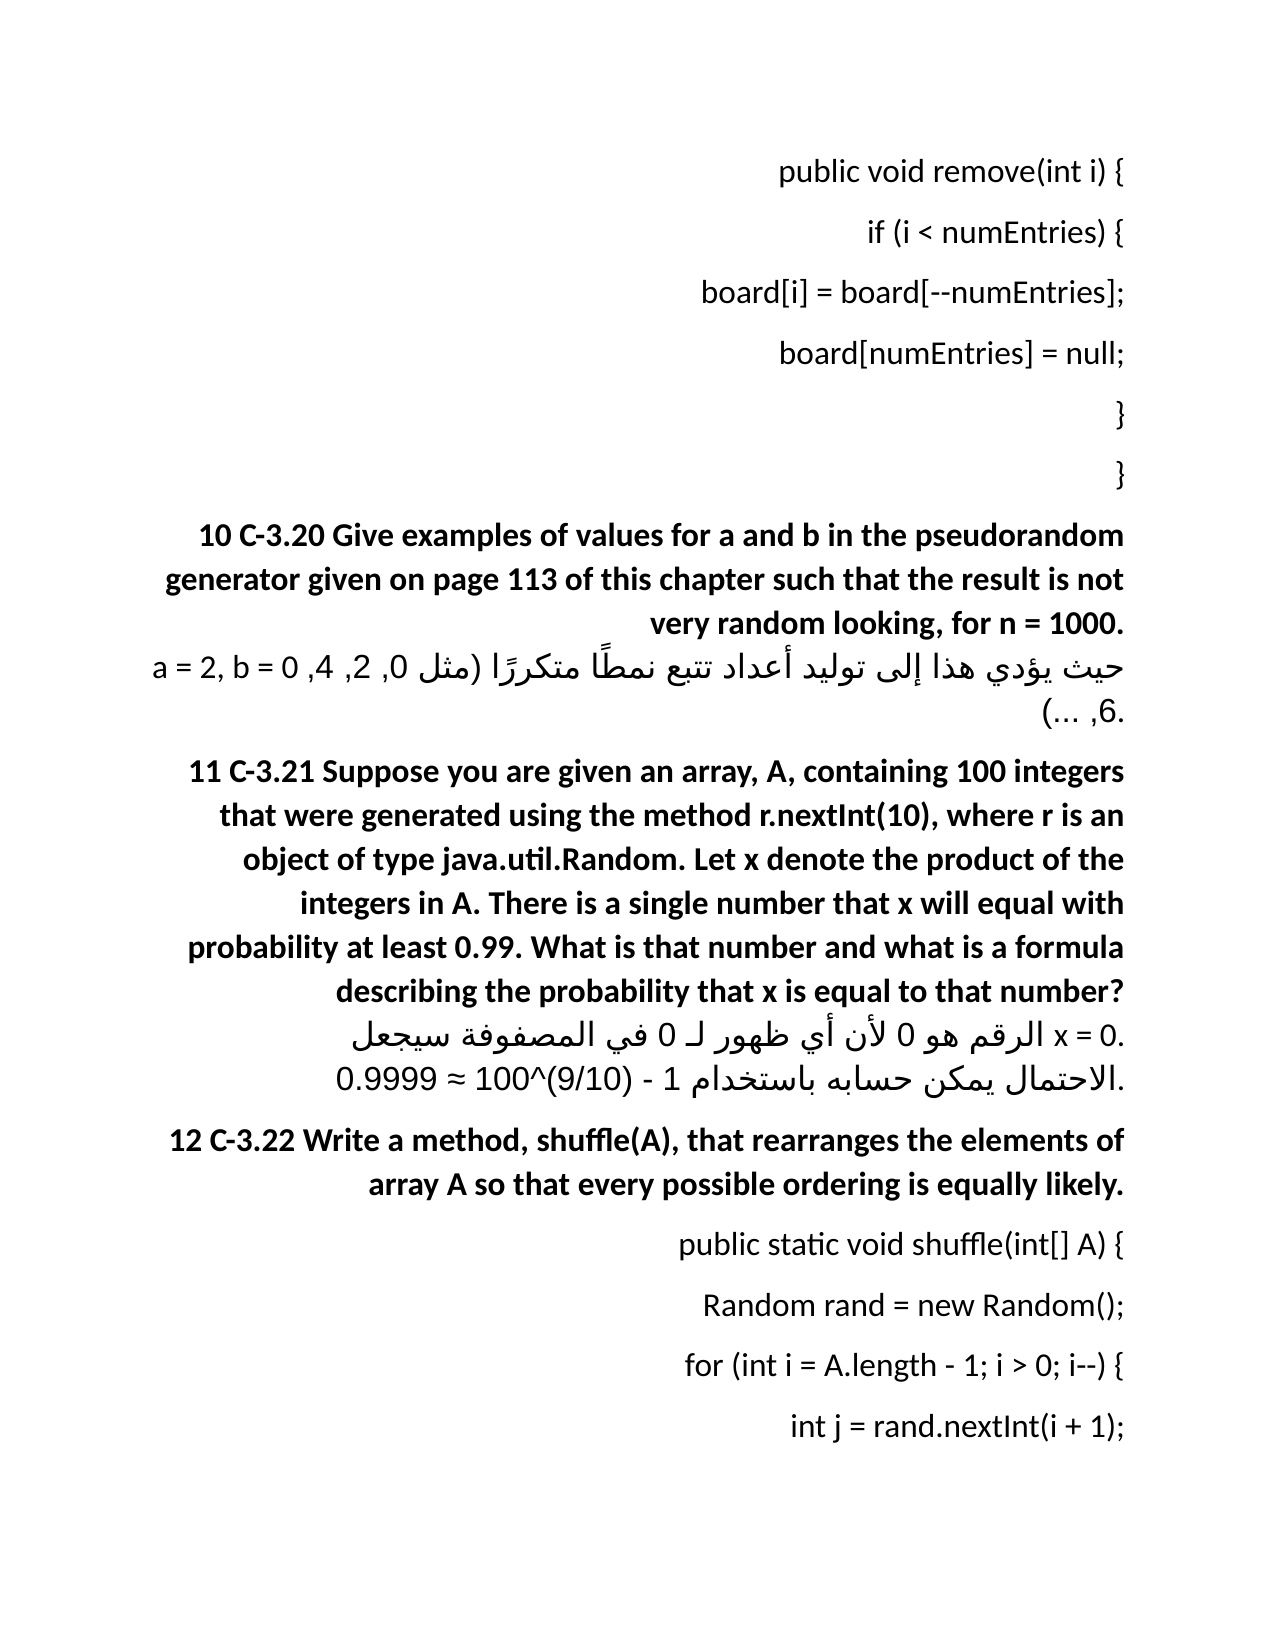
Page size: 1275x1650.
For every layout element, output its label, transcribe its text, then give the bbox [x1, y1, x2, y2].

text board[numEntries] = null; [150, 332, 1125, 373]
text public static void shuffle(int[] A) { [150, 1223, 1125, 1264]
text } [150, 392, 1125, 433]
text board[i] = board[--numEntries]; [150, 271, 1125, 312]
text if (i < numEntries) { [150, 211, 1125, 251]
text Random rand = new Random(); [150, 1284, 1125, 1324]
text int j = rand.nextInt(i + 1); [150, 1405, 1125, 1446]
text 10 C-3.20 Give examples of values for a and b in the pseudorandom generator given on page 113 of this chapter such that the result is not very random looking, for n = 1000. a = 2, b = 0 حيث يؤدي هذا إلى توليد أعداد تتبع نمطًا متكررًا (مثل 0, 2, 4, 6, ...). [150, 514, 1125, 730]
text 11 C-3.21 Suppose you are given an array, A, containing 100 integers that were generated using the method r.nextInt(10), where r is an object of type java.util.Random. Let x denote the product of the integers in A. There is a single number that x will equal with probability at least 0.99. What is that number and what is a formula describing the probability that x is equal to that number? الرقم هو 0 لأن أي ظهور لـ 0 في المصفوفة سيجعل x = 0. الاحتمال يمكن حسابه باستخدام 1 - (9/10)^100 ≈ 0.9999. [150, 750, 1125, 1099]
text } [150, 453, 1125, 494]
text 12 C-3.22 Write a method, shuffle(A), that rearranges the elements of array A so that every possible ordering is equally likely. [150, 1118, 1125, 1203]
text for (int i = A.length - 1; i > 0; i--) { [150, 1344, 1125, 1385]
text public void remove(int i) { [150, 150, 1125, 191]
